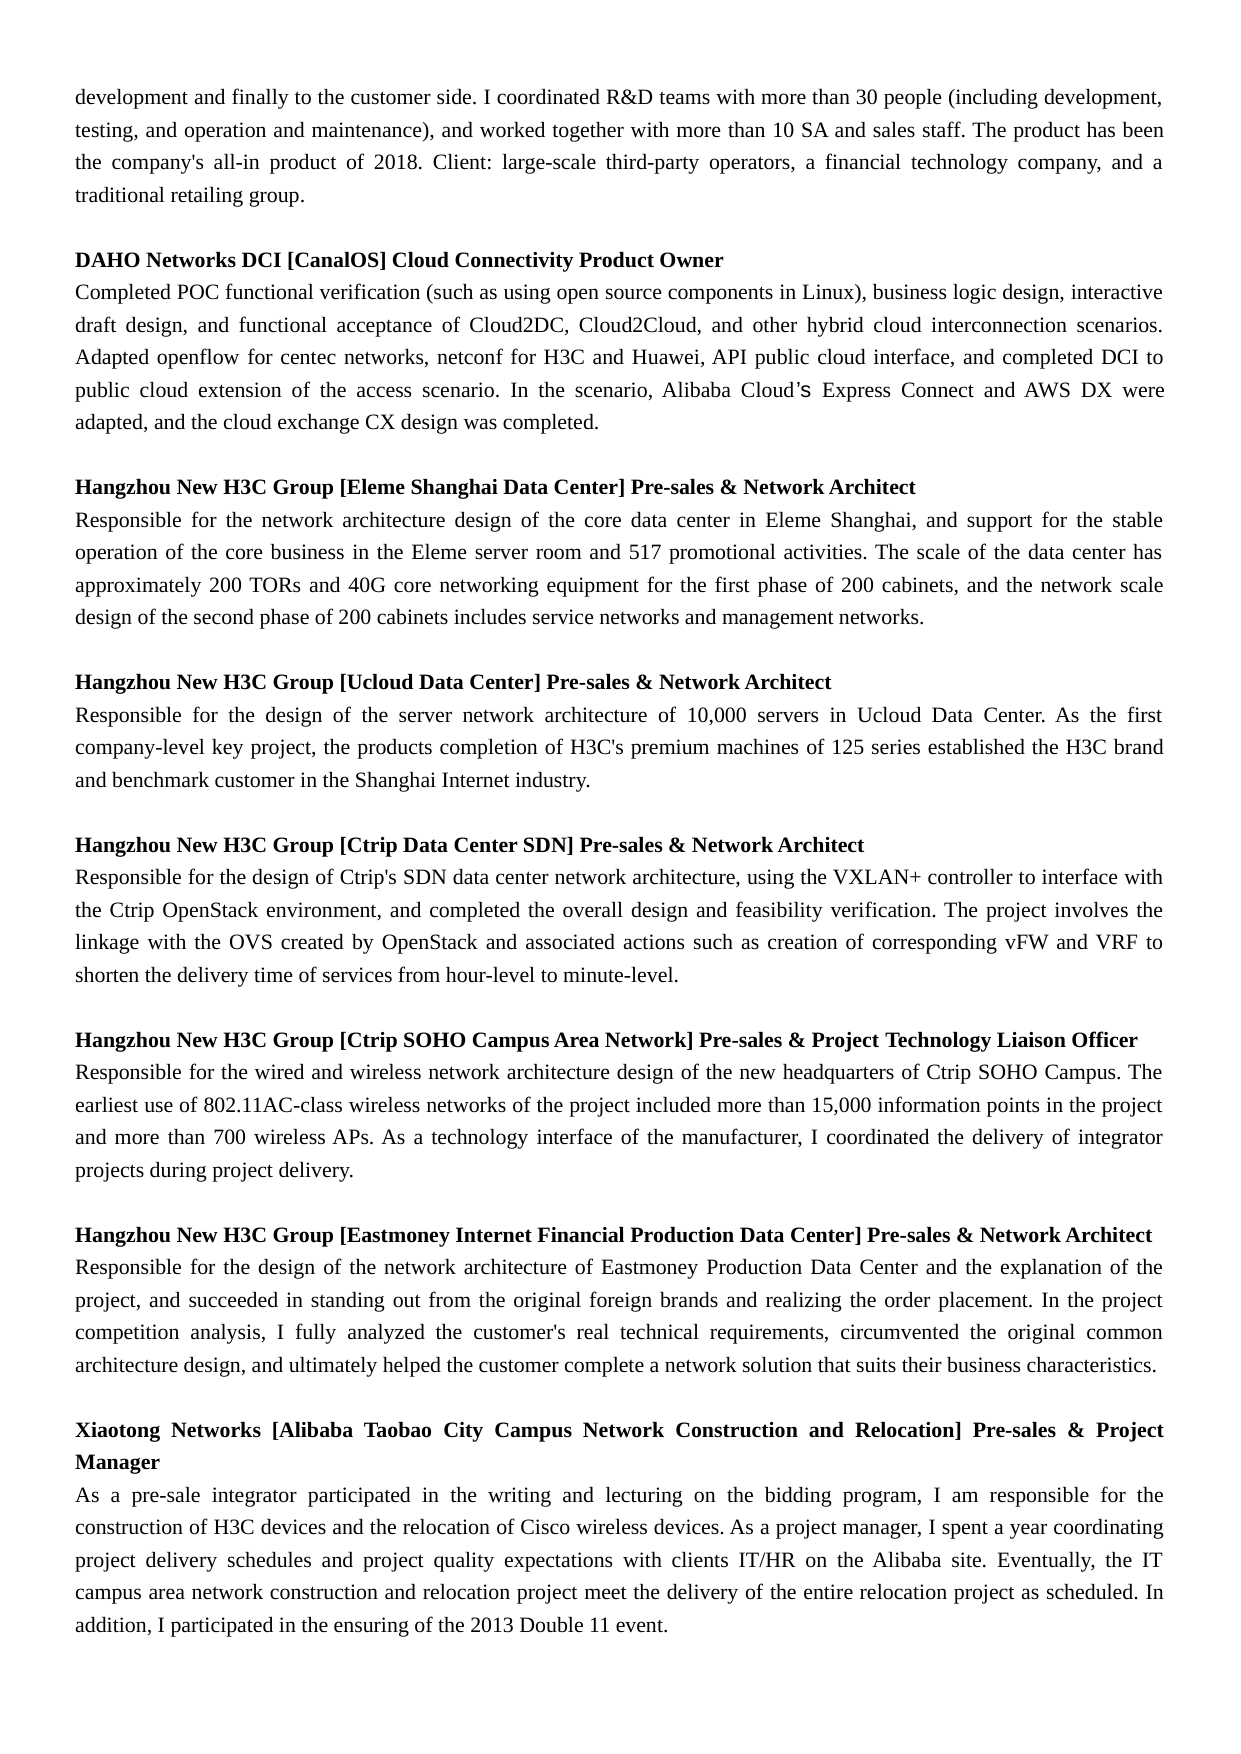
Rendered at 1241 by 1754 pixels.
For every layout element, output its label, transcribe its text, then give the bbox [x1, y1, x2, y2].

text Responsible for the network architecture design of the core data center in Eleme Shanghai, and support for the stable operation of the core business in the Eleme server room and 517 promotional activities. The scale of the data center has approximately 200 TORs and 40G core networking equipment for the first phase of 200 cabinets, and the network scale design of the second phase of 200 cabinets includes service networks and management networks. [75, 503, 1165, 633]
text Xiaotong Networks [Alibaba Taobao City Campus Network Construction and Relocation] Pre-sales & Project Manager [75, 1413, 1165, 1478]
text Hangzhou New H3C Group [Eastmoney Internet Financial Production Data Center] Pre-sales & Network Architect [75, 1218, 1165, 1251]
text Responsible for the design of the network architecture of Eastmoney Production Data Center and the explanation of the project, and succeeded in standing out from the original foreign brands and realizing the order placement. In the project competition analysis, I fully analyzed the customer's real technical requirements, circumvented the original common architecture design, and ultimately helped the customer complete a network solution that suits their business characteristics. [75, 1251, 1165, 1381]
text Hangzhou New H3C Group [Ctrip Data Center SDN] Pre-sales & Network Architect [75, 828, 1165, 861]
text Responsible for the design of the server network architecture of 10,000 servers in Ucloud Data Center. As the first company-level key project, the products completion of H3C's premium machines of 125 series established the H3C brand and benchmark customer in the Shanghai Internet industry. [75, 698, 1165, 796]
text Responsible for the wired and wireless network architecture design of the new headquarters of Ctrip SOHO Campus. The earliest use of 802.11AC-class wireless networks of the project included more than 15,000 information points in the project and more than 700 wireless APs. As a technology interface of the manufacturer, I coordinated the delivery of integrator projects during project delivery. [75, 1056, 1165, 1186]
text DAHO Networks DCI [CanalOS] Cloud Connectivity Product Owner [75, 243, 1165, 276]
text Hangzhou New H3C Group [Ucloud Data Center] Pre-sales & Network Architect [75, 666, 1165, 698]
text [75, 81, 1165, 211]
text Completed POC functional verification (such as using open source components in Linux), business logic design, interactive draft design, and functional acceptance of Cloud2DC, Cloud2Cloud, and other hybrid cloud interconnection scenarios. Adapted openflow for centec networks, netconf for H3C and Huawei, API public cloud interface, and completed DCI to public cloud extension of the access scenario. In the scenario, Alibaba Cloud’s Express Connect and AWS DX were adapted, and the cloud exchange CX design was completed. [75, 276, 1165, 438]
text Hangzhou New H3C Group [Ctrip SOHO Campus Area Network] Pre-sales & Project Technology Liaison Officer [75, 1023, 1165, 1056]
text As a pre-sale integrator participated in the writing and lecturing on the bidding program, I am responsible for the construction of H3C devices and the relocation of Cisco wireless devices. As a project manager, I spent a year coordinating project delivery schedules and project quality expectations with clients IT/HR on the Alibaba site. Eventually, the IT campus area network construction and relocation project meet the delivery of the entire relocation project as scheduled. In addition, I participated in the ensuring of the 2013 Double 11 event. [75, 1478, 1165, 1641]
text Hangzhou New H3C Group [Eleme Shanghai Data Center] Pre-sales & Network Architect [75, 471, 1165, 503]
text Responsible for the design of Ctrip's SDN data center network architecture, using the VXLAN+ controller to interface with the Ctrip OpenStack environment, and completed the overall design and feasibility verification. The project involves the linkage with the OVS created by OpenStack and associated actions such as creation of corresponding vFW and VRF to shorten the delivery time of services from hour-level to minute-level. [75, 861, 1165, 991]
